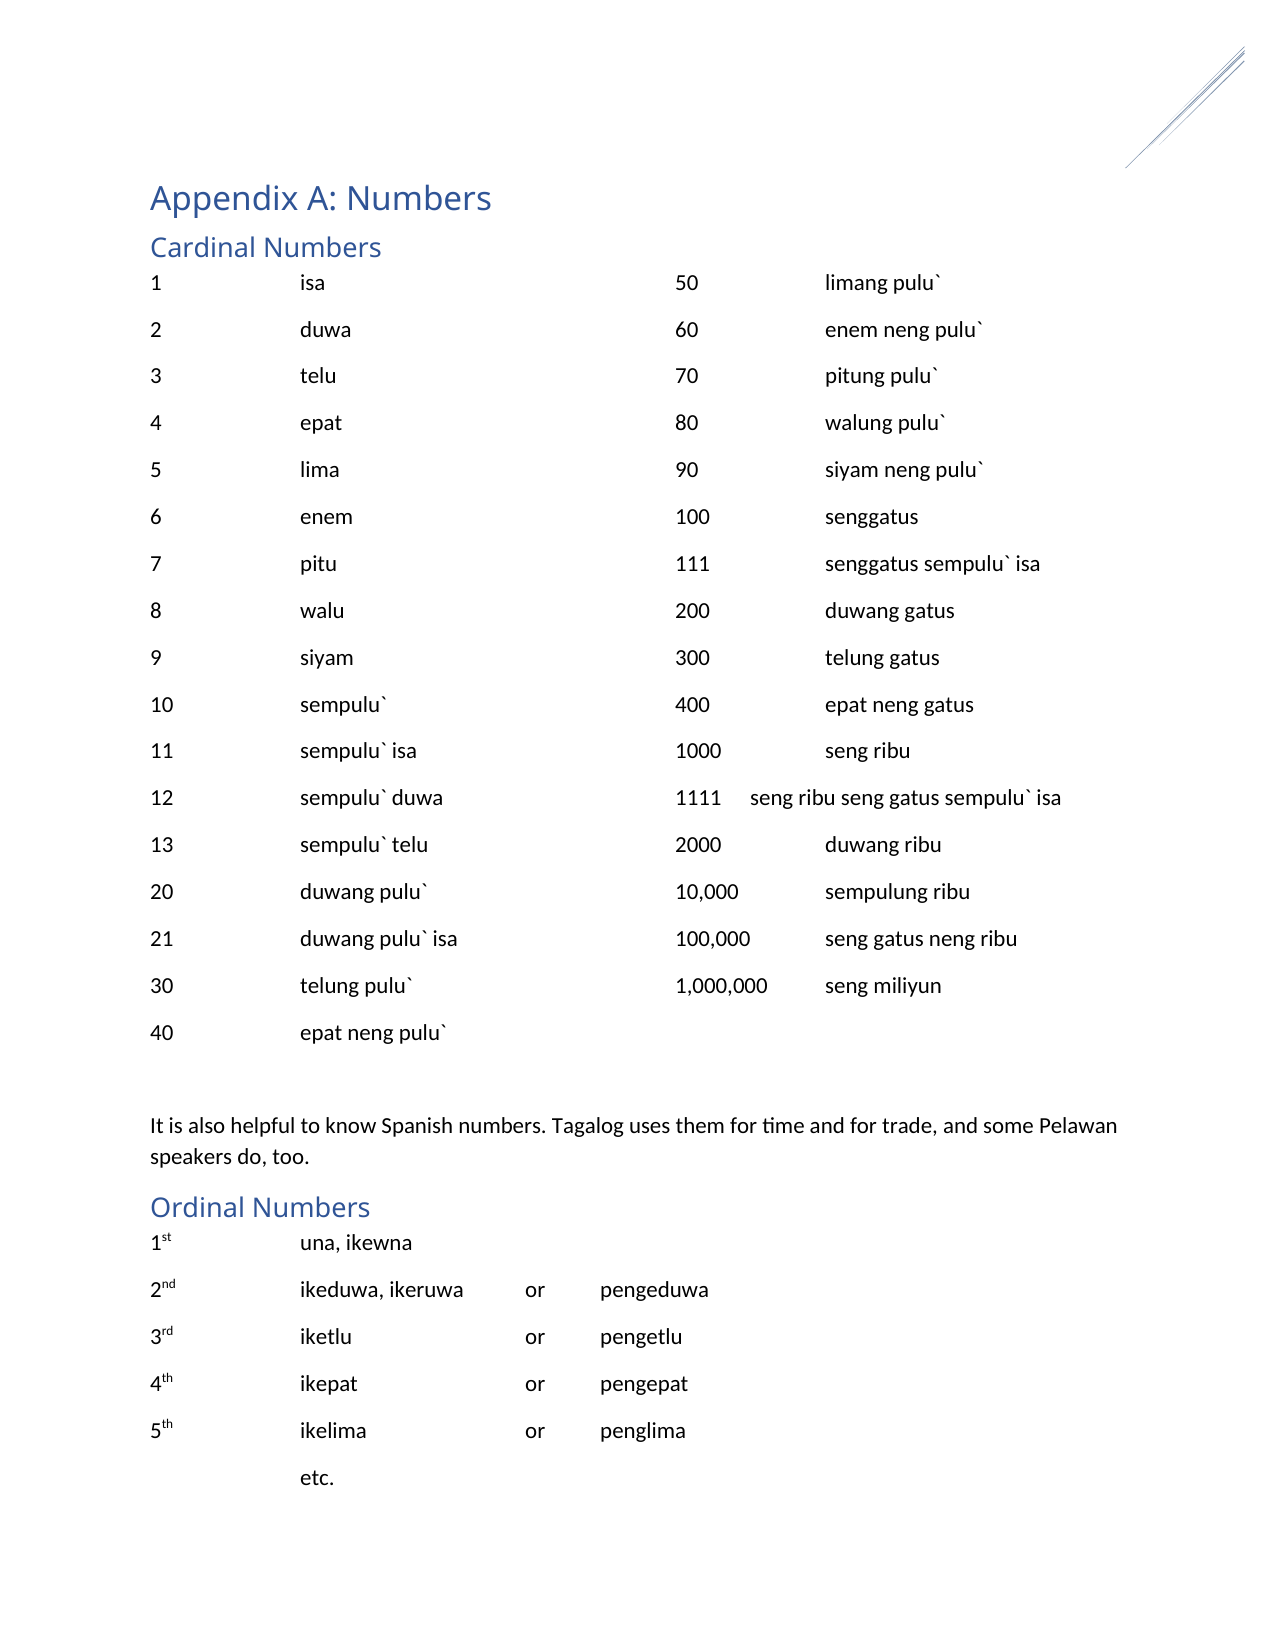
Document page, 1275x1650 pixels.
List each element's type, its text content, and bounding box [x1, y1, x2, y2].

text 111 senggatus sempulu` isa [675, 549, 1125, 577]
text etc. [225, 1463, 1125, 1491]
subtitle Ordinal Numbers [150, 1189, 1125, 1226]
text It is also helpful to know Spanish numbers. Tagalog uses them for time and for trade, and some Pelawan speakers do, too. [150, 1112, 1125, 1170]
text 12 sempulu` duwa [150, 783, 600, 812]
text 2000 duwang ribu [675, 830, 1125, 858]
text 4 epat [150, 408, 600, 437]
subtitle Cardinal Numbers [150, 228, 1125, 265]
text 20 duwang pulu` [150, 877, 600, 905]
text 4th ikepat or pengepat [150, 1369, 1125, 1397]
text 300 telung gatus [675, 643, 1125, 671]
text 400 epat neng gatus [675, 690, 1125, 718]
subtitle Appendix A: Numbers [150, 175, 1125, 220]
text 100 senggatus [675, 502, 1125, 530]
text 2 duwa [150, 315, 600, 343]
text 3rd iketlu or pengetlu [150, 1322, 1125, 1350]
text 70 pitung pulu` [675, 362, 1125, 390]
text 1st una, ikewna [150, 1228, 1125, 1257]
text 90 siyam neng pulu` [675, 455, 1125, 483]
text 1111 seng ribu seng gatus sempulu` isa [675, 783, 1125, 812]
text 40 epat neng pulu` [150, 1018, 600, 1046]
text 10,000 sempulung ribu [675, 877, 1125, 905]
text 21 duwang pulu` isa [150, 924, 600, 952]
text 10 sempulu` [150, 690, 600, 718]
text 50 limang pulu` [675, 268, 1125, 296]
text 3 telu [150, 362, 600, 390]
text 5 lima [150, 455, 600, 483]
text 11 sempulu` isa [150, 737, 600, 765]
text 100,000 seng gatus neng ribu [675, 924, 1125, 952]
text 60 enem neng pulu` [675, 315, 1125, 343]
text 2nd ikeduwa, ikeruwa or pengeduwa [150, 1275, 1125, 1303]
text 30 telung pulu` [150, 971, 600, 999]
text 13 sempulu` telu [150, 830, 600, 858]
text 7 pitu [150, 549, 600, 577]
text 8 walu [150, 596, 600, 624]
text 1 isa [150, 268, 600, 296]
text 9 siyam [150, 643, 600, 671]
text 200 duwang gatus [675, 596, 1125, 624]
text 5th ikelima or penglima [150, 1416, 1125, 1444]
text 6 enem [150, 502, 600, 530]
text 80 walung pulu` [675, 408, 1125, 437]
text 1,000,000 seng miliyun [675, 971, 1125, 999]
text 1000 seng ribu [675, 737, 1125, 765]
